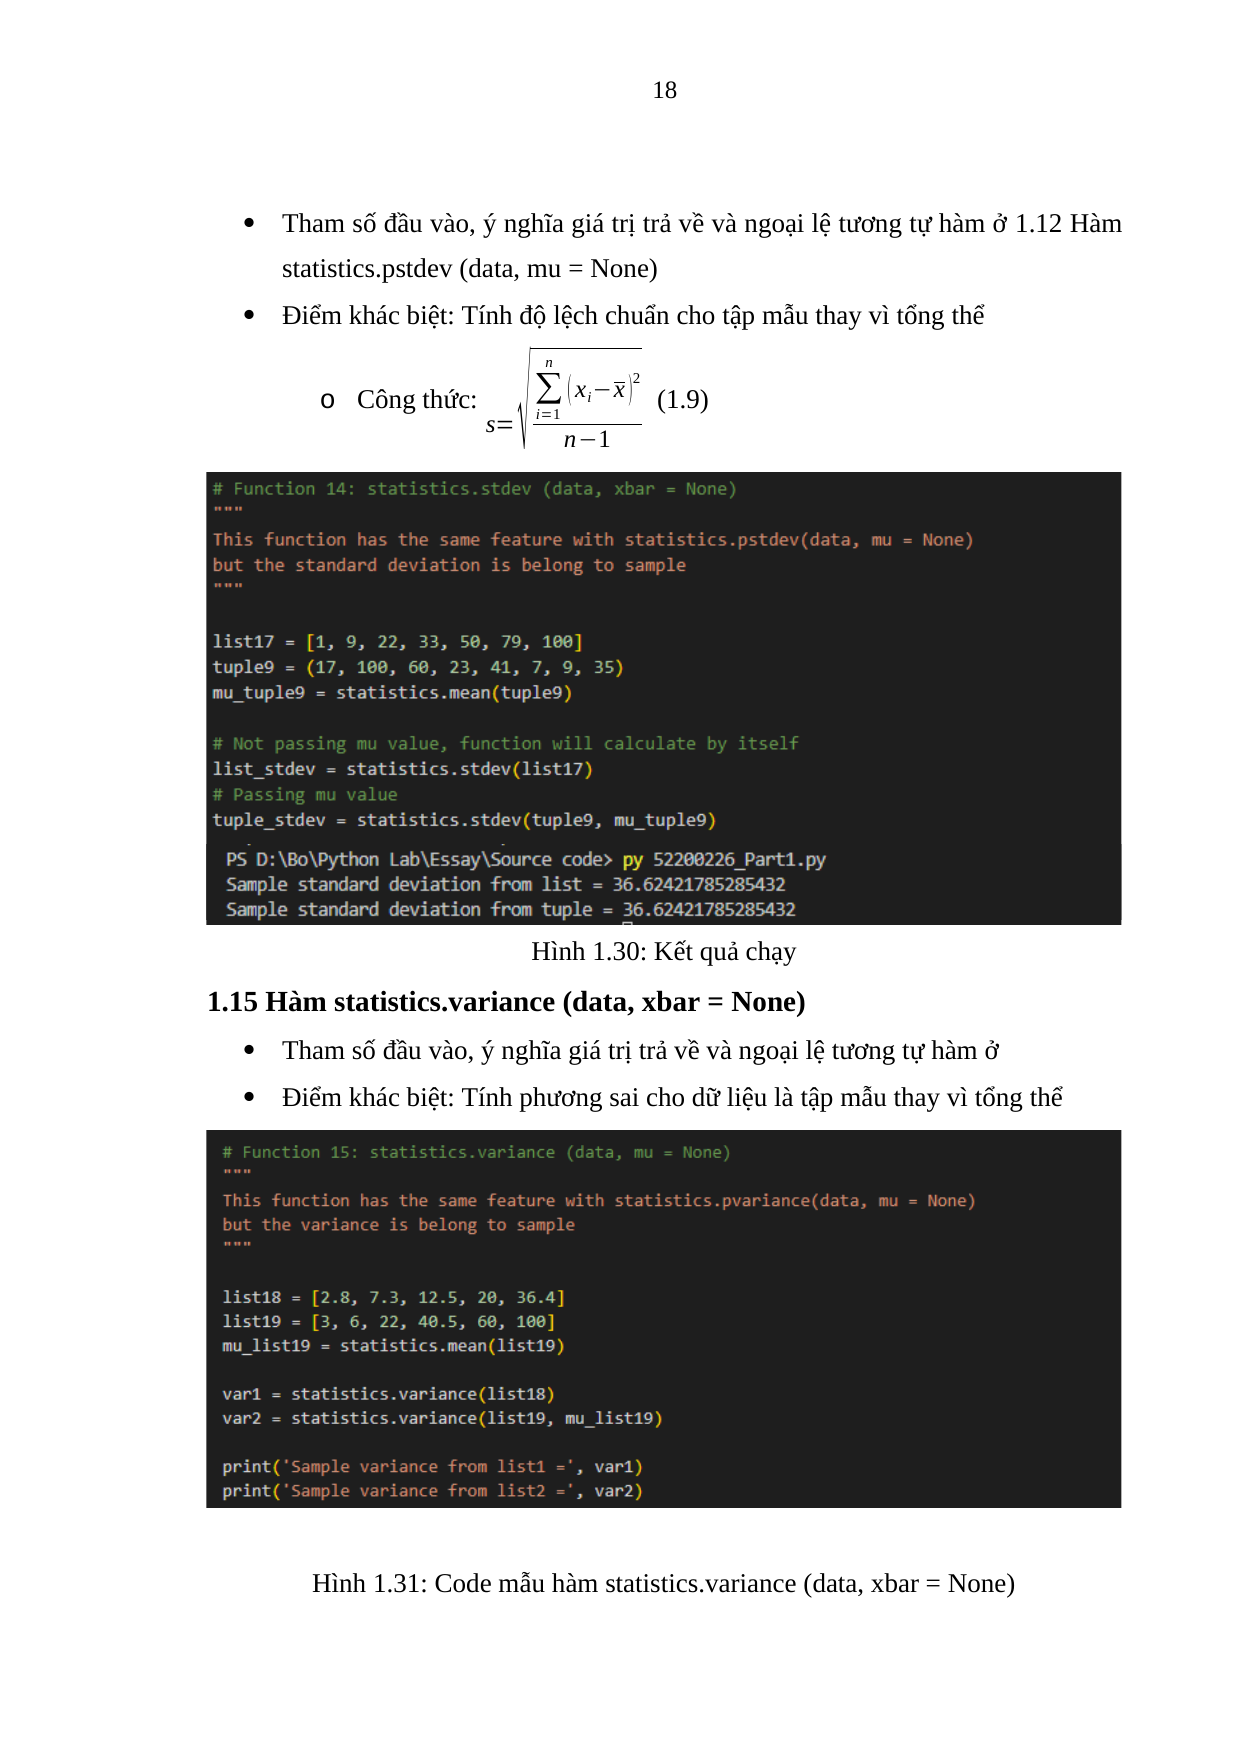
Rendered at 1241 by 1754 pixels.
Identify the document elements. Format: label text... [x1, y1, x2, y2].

list Điểm khác biệt: Tính độ lệch chuẩn cho tập mẫu thay vì tổng thể [244, 299, 1122, 330]
picture [206, 1130, 1122, 1508]
subtitle 1.15 Hàm statistics.variance (data, xbar = None) [207, 984, 1122, 1017]
list Công thức: (1.9) [319, 346, 1122, 454]
list Tham số đầu vào, ý nghĩa giá trị trả về và ngoại lệ tương tự hàm ở 1.12 [244, 207, 1122, 283]
picture [206, 472, 1122, 925]
list Điểm khác biệt: Tính phương sai cho dữ liệu là tập mẫu thay vì tổng thể [244, 1081, 1122, 1112]
list Tham số đầu vào, ý nghĩa giá trị trả về và ngoại lệ tương tự hàm ở 1.13 [244, 1034, 1122, 1065]
